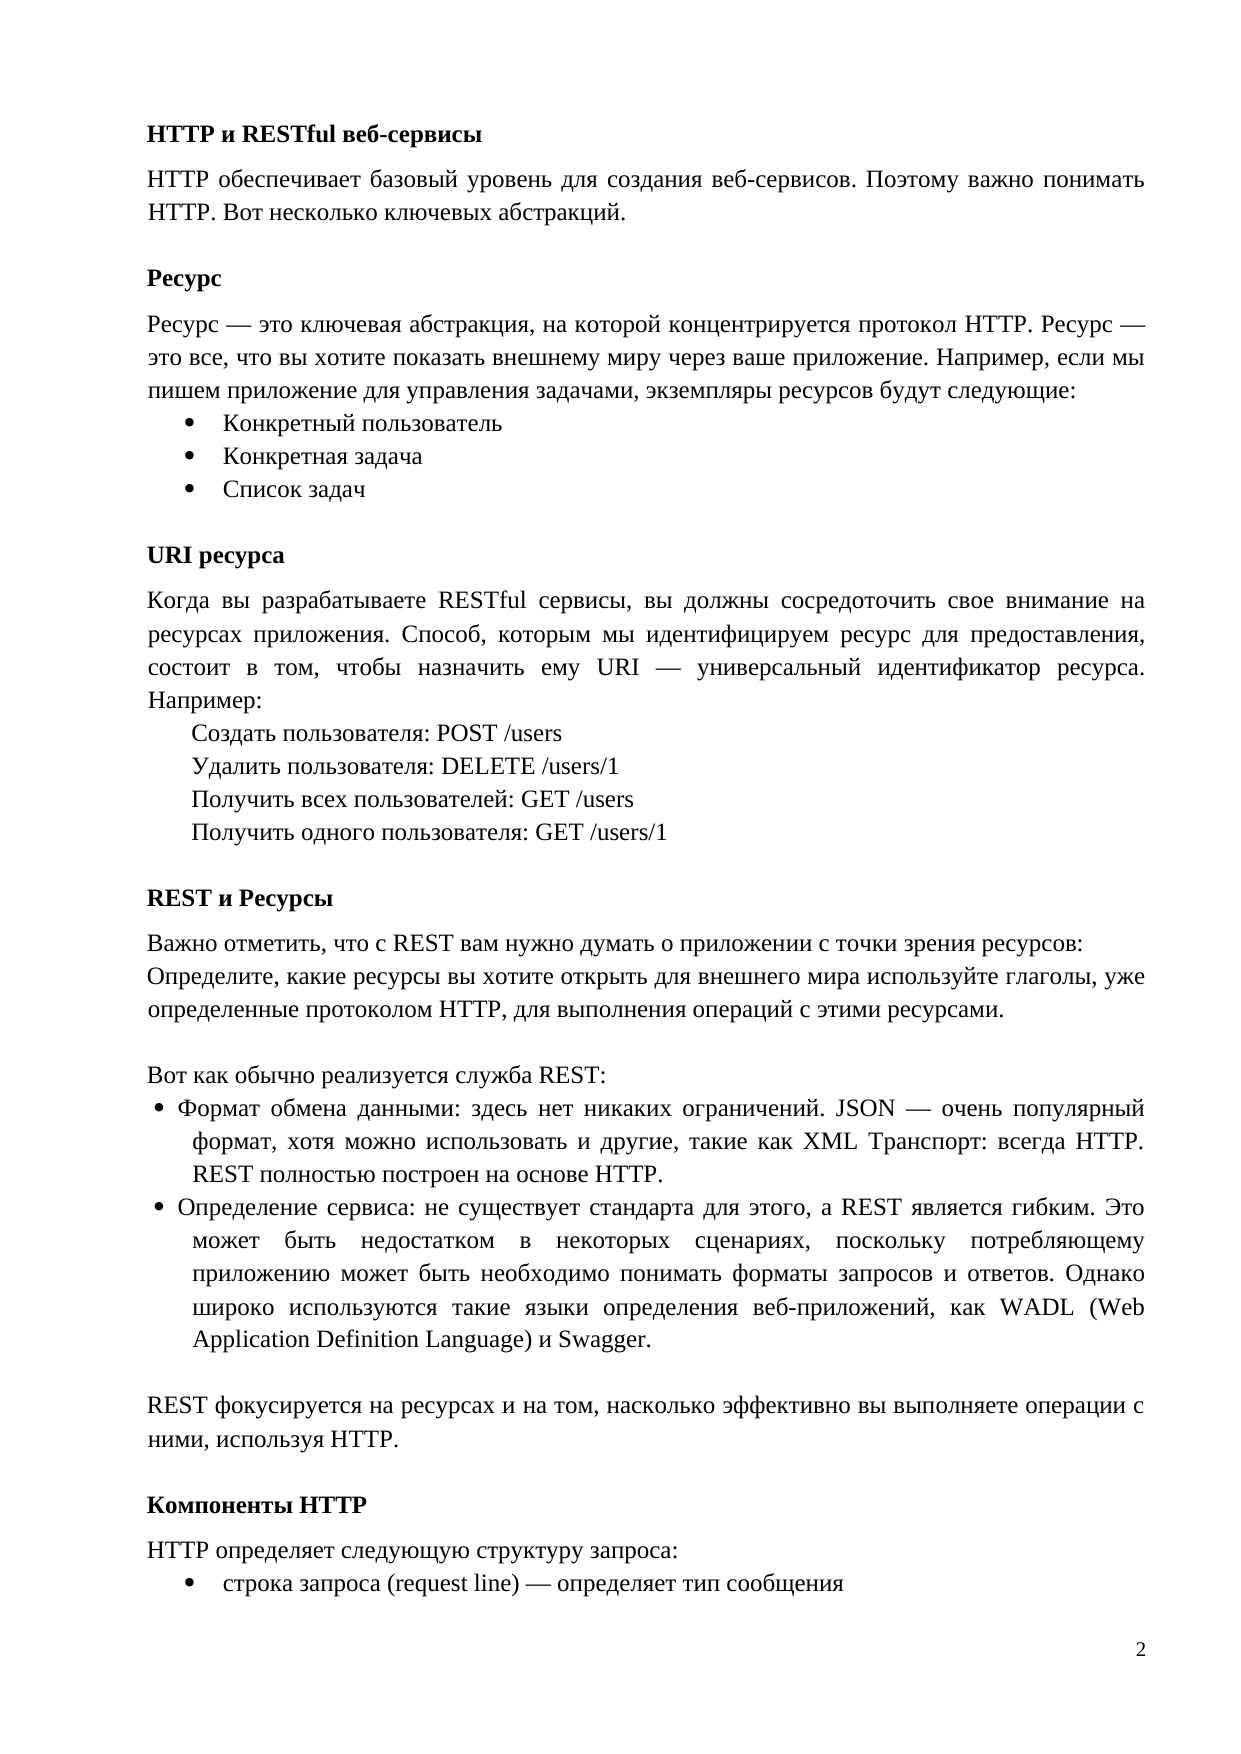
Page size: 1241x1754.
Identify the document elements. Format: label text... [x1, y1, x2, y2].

list Конкретная задача [185, 441, 1152, 470]
text REST фокусируется на ресурсах и на том, насколько эффективно вы выполняете операции с ними, используя HTTP. [147, 1391, 1146, 1452]
text Получить всех пользователей: GET /users [191, 784, 1146, 812]
text HTTP определяет следующую структуру запроса: [147, 1535, 1146, 1564]
text Получить одного пользователя: GET /users/1 [191, 817, 1146, 846]
text Ресурс — это ключевая абстракция, на которой концентрируется протокол HTTP. Ресурс — это все, что вы хотите показать внешнему миру через ваше приложение. Например, если мы пишем приложение для управления задачами, экземпляры ресурсов будут следующие: [147, 309, 1146, 404]
text Создать пользователя: POST /users [191, 718, 1146, 746]
text Вот как обычно реализуется служба REST: [147, 1060, 1146, 1089]
text HTTP обеспечивает базовый уровень для создания веб-сервисов. Поэтому важно понимать HTTP. Вот несколько ключевых абстракций. [147, 164, 1146, 226]
text Определите, какие ресурсы вы хотите открыть для внешнего мира используйте глаголы, уже определенные протоколом HTTP, для выполнения операций с этими ресурсами. [147, 961, 1146, 1023]
text Удалить пользователя: DELETE /users/1 [191, 751, 1146, 779]
list Конкретный пользователь [185, 408, 1152, 437]
list строка запроса (request line) — определяет тип сообщения [185, 1568, 1152, 1597]
text REST и Ресурсы [147, 883, 1146, 912]
text HTTP и RESTful веб-сервисы [147, 119, 1146, 148]
text Компоненты HTTP [147, 1490, 1146, 1518]
list Формат обмена данными: здесь нет никаких ограничений. JSON — очень популярный формат, хотя можно использовать и другие, такие как XML Транспорт: всегда HTTP. REST полностью построен на основе HTTP. [154, 1093, 1146, 1188]
list Определение сервиса: не существует стандарта для этого, а REST является гибким. Это может быть недостатком в некоторых сценариях, поскольку потребляющему приложению может быть необходимо понимать форматы запросов и ответов. Однако широко используются такие языки определения веб-приложений, как WADL (Web Application Definition Language) и Swagger. [154, 1192, 1146, 1353]
text Важно отметить, что с REST вам нужно думать о приложении с точки зрения ресурсов: [147, 928, 1146, 957]
text Когда вы разрабатываете RESTful сервисы, вы должны сосредоточить свое внимание на ресурсах приложения. Способ, которым мы идентифицируем ресурс для предоставления, состоит в том, чтобы назначить ему URI — универсальный идентификатор ресурса. Например: [147, 586, 1146, 713]
list Список задач [185, 474, 1152, 503]
text Ресурс [147, 263, 1146, 292]
text URI ресурса [147, 540, 1146, 569]
